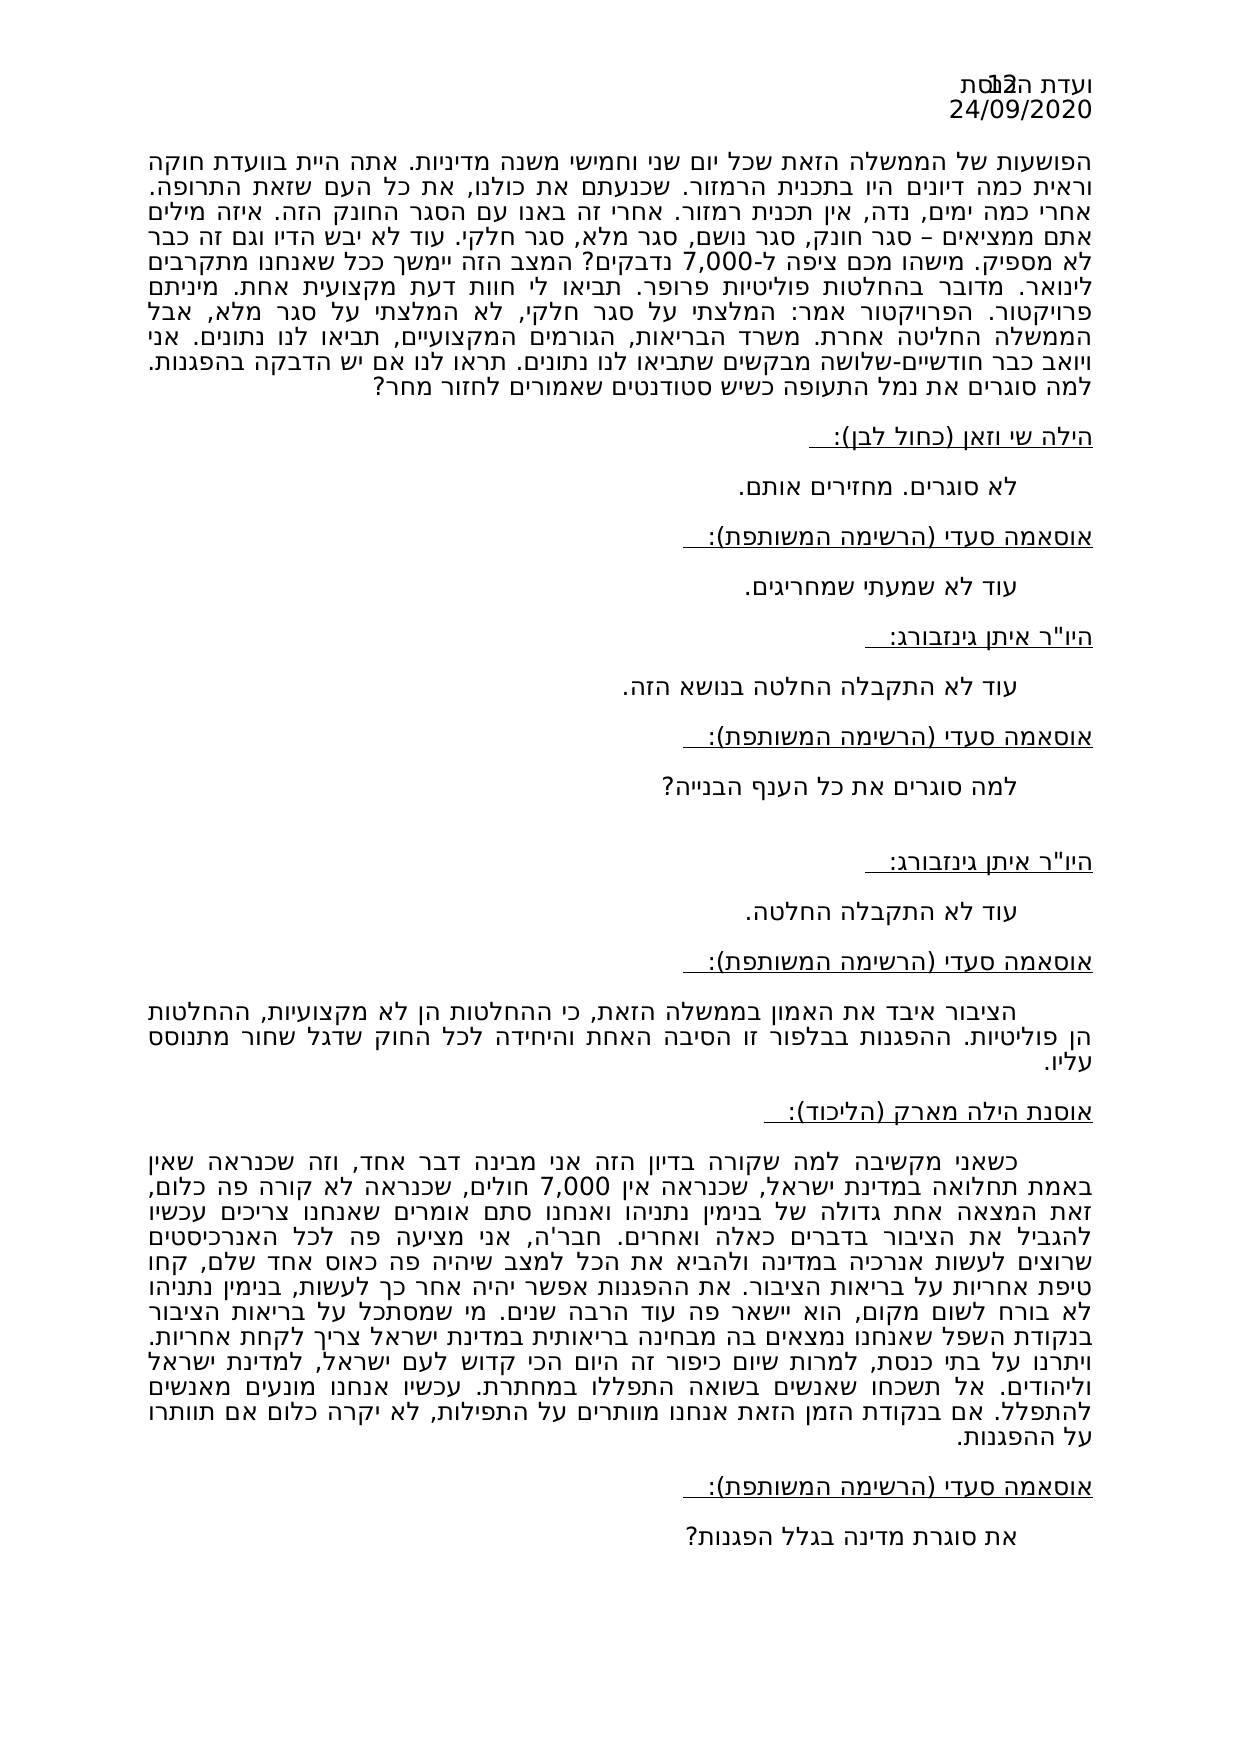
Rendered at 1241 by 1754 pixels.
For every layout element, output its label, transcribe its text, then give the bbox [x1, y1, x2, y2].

text << דובר >> אוסאמה סעדי (הרשימה המשותפת): << דובר >> [147, 725, 1093, 750]
text את סוגרת מדינה בגלל הפגנות? [147, 1525, 1093, 1550]
text לא סוגרים. מחזירים אותם. [147, 475, 1093, 500]
text הציבור איבד את האמון בממשלה הזאת, כי ההחלטות הן לא מקצועיות, ההחלטות הן פוליטיות. ההפגנות בבלפור זו הסיבה האחת והיחידה לכל החוק שדגל שחור מתנוסס עליו. [147, 1000, 1093, 1075]
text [147, 150, 1093, 400]
text למה סוגרים את כל הענף הבנייה? [147, 775, 1093, 800]
text עוד לא התקבלה החלטה בנושא הזה. [147, 675, 1093, 700]
text << דובר >> אוסאמה סעדי (הרשימה המשותפת): << דובר >> [147, 525, 1093, 550]
text עוד לא שמעתי שמחריגים. [147, 575, 1093, 600]
text << דובר >> אוסאמה סעדי (הרשימה המשותפת): << דובר >> [147, 950, 1093, 975]
text << יור >> היו"ר איתן גינזבורג: << יור >> [147, 625, 1093, 650]
text כשאני מקשיבה למה שקורה בדיון הזה אני מבינה דבר אחד, וזה שכנראה שאין באמת תחלואה במדינת ישראל, שכנראה אין 7,000 חולים, שכנראה לא קורה פה כלום, זאת המצאה אחת גדולה של בנימין נתניהו ואנחנו סתם אומרים שאנחנו צריכים עכשיו להגביל את הציבור בדברים כאלה ואחרים. חבר'ה, אני מציעה פה לכל האנרכיסטים שרוצים לעשות אנרכיה במדינה ולהביא את הכל למצב שיהיה פה כאוס אחד שלם, קחו טיפת אחריות על בריאות הציבור. את ההפגנות אפשר יהיה אחר כך לעשות, בנימין נתניהו לא בורח לשום מקום, הוא יישאר פה עוד הרבה שנים. מי שמסתכל על בריאות הציבור בנקודת השפל שאנחנו נמצאים בה מבחינה בריאותית במדינת ישראל צריך לקחת אחריות. ויתרנו על בתי כנסת, למרות שיום כיפור זה היום הכי קדוש לעם ישראל, למדינת ישראל וליהודים. אל תשכחו שאנשים בשואה התפללו במחתרת. עכשיו אנחנו מונעים מאנשים להתפלל. אם בנקודת הזמן הזאת אנחנו מוותרים על התפילות, לא יקרה כלום אם תוותרו על ההפגנות. [147, 1150, 1093, 1450]
text עוד לא התקבלה החלטה. [147, 900, 1093, 925]
text << דובר >> אוסאמה סעדי (הרשימה המשותפת): << דובר >> [147, 1475, 1093, 1500]
text << דובר >> אוסנת הילה מארק (הליכוד): << דובר >> [147, 1100, 1093, 1125]
text << יור >> היו"ר איתן גינזבורג: << יור >> [147, 850, 1093, 875]
text << דובר >> הילה שי וזאן (כחול לבן): << דובר >> [147, 425, 1093, 450]
